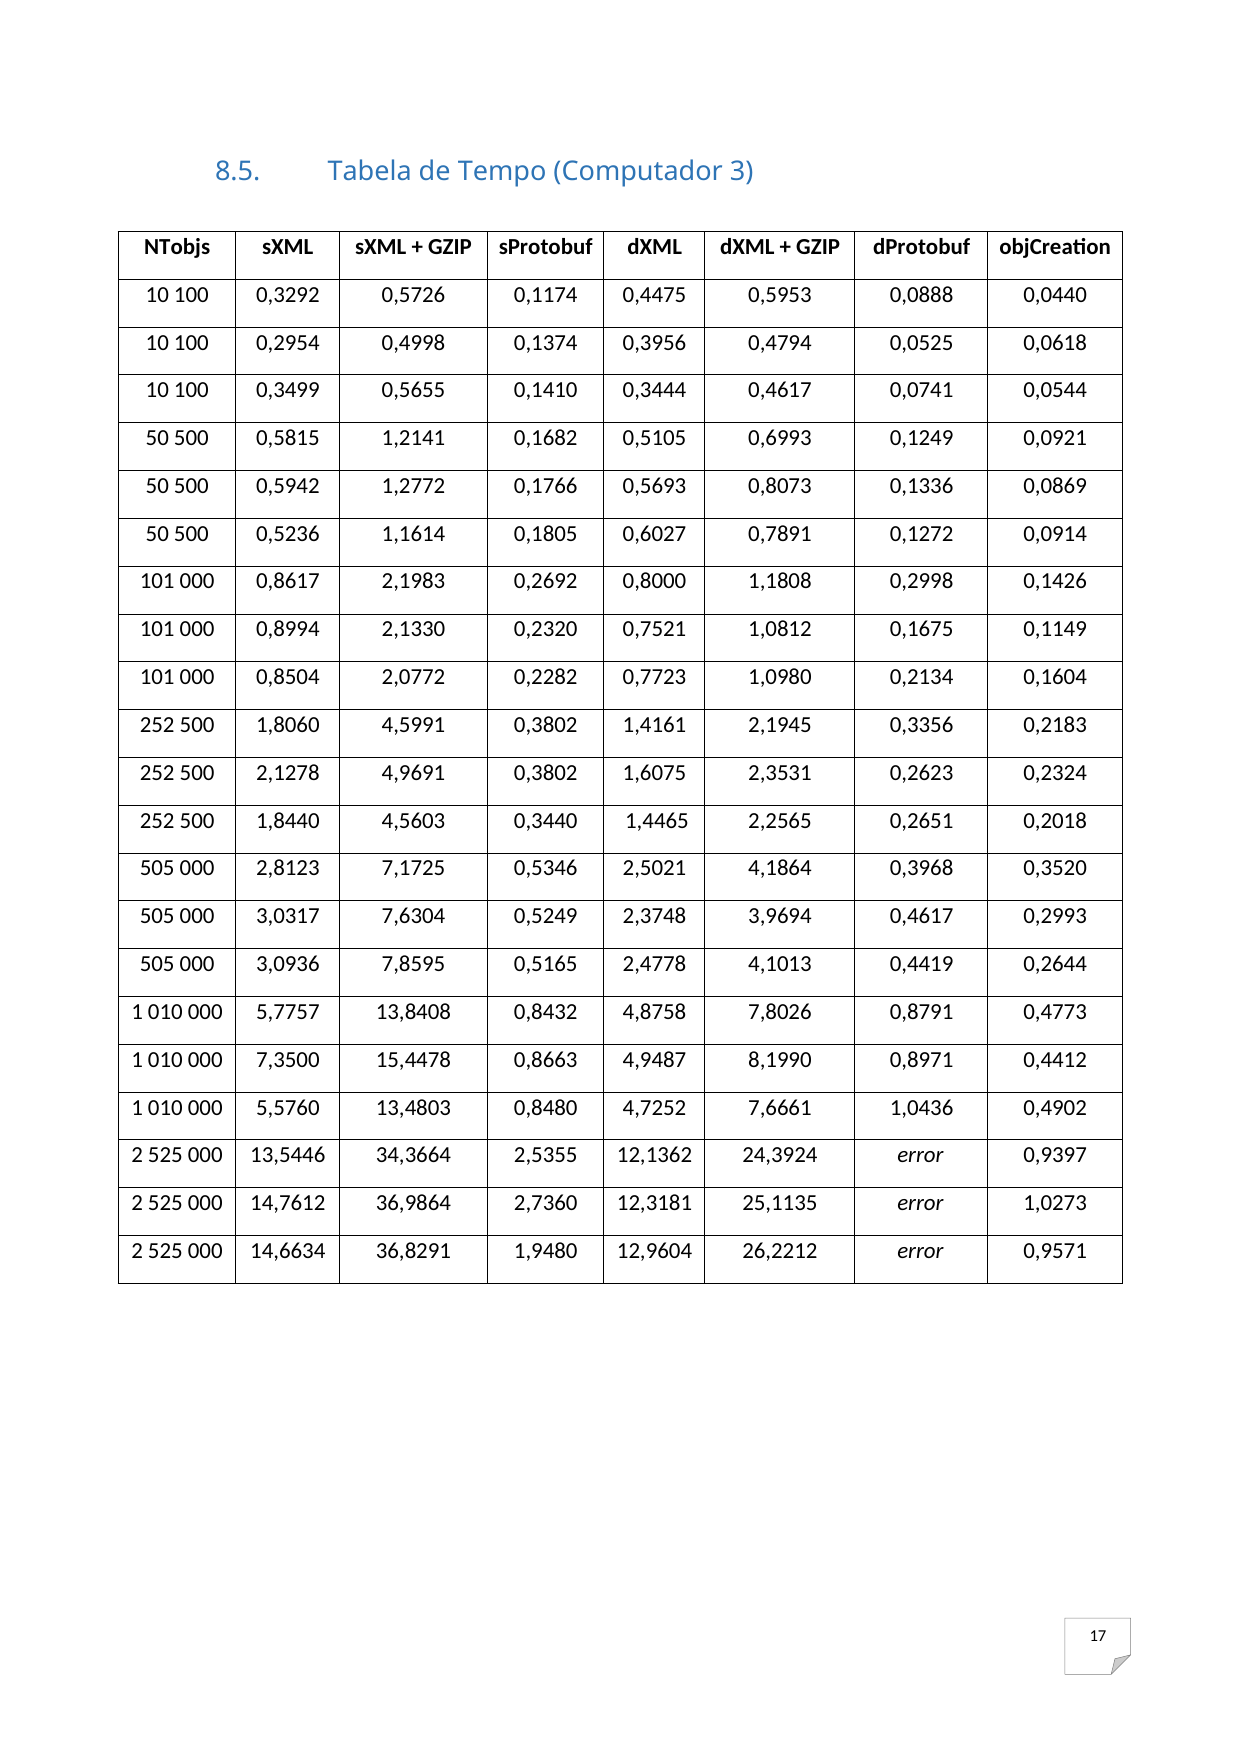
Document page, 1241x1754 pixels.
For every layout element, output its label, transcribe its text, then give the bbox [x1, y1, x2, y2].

table_cell 10 100 [119, 375, 235, 422]
table_cell 0,3356 [855, 710, 987, 757]
table_header dProtobuf [855, 232, 987, 279]
table_cell 0,5249 [488, 901, 603, 948]
table_cell 12,9604 [604, 1236, 704, 1283]
table_cell 2,3531 [705, 758, 854, 805]
table_cell 0,0888 [855, 280, 987, 327]
table_cell 1,0273 [988, 1188, 1122, 1235]
table_cell 0,1249 [855, 423, 987, 470]
table_cell 1,0812 [705, 615, 854, 661]
table_cell 0,1426 [988, 567, 1122, 613]
table_cell 14,7612 [236, 1188, 339, 1235]
table_cell 0,0440 [988, 280, 1122, 327]
table_cell 10 100 [119, 328, 235, 374]
table_cell 1,2772 [340, 471, 487, 518]
table_cell 0,7891 [705, 519, 854, 566]
table_cell 7,3500 [236, 1045, 339, 1092]
table_cell 0,2282 [488, 662, 603, 709]
table_cell 4,8758 [604, 997, 704, 1044]
table_cell 50 500 [119, 423, 235, 470]
table_cell 13,4803 [340, 1093, 487, 1139]
table_cell 12,1362 [604, 1140, 704, 1187]
table_cell 0,8432 [488, 997, 603, 1044]
table_cell 0,7521 [604, 615, 704, 661]
table_cell 0,5815 [236, 423, 339, 470]
table_cell 2 525 000 [119, 1236, 235, 1283]
table_cell 12,3181 [604, 1188, 704, 1235]
table_cell 2,1983 [340, 567, 487, 613]
table_cell 4,1864 [705, 854, 854, 900]
table_cell 0,0869 [988, 471, 1122, 518]
table_cell 2,7360 [488, 1188, 603, 1235]
table_cell 5,5760 [236, 1093, 339, 1139]
table_cell 0,5236 [236, 519, 339, 566]
table_cell 1,4161 [604, 710, 704, 757]
table_cell 0,1410 [488, 375, 603, 422]
table_header dXML [604, 232, 704, 279]
table_cell 0,8994 [236, 615, 339, 661]
table_cell 0,5165 [488, 949, 603, 996]
table_cell 0,0921 [988, 423, 1122, 470]
subtitle Tabela de Tempo (Computador 3) [215, 152, 1063, 189]
table_cell 0,8663 [488, 1045, 603, 1092]
table_cell 4,7252 [604, 1093, 704, 1139]
table_cell 1,8060 [236, 710, 339, 757]
table_cell 0,3440 [488, 806, 603, 852]
table_cell 0,2324 [988, 758, 1122, 805]
table_cell 50 500 [119, 471, 235, 518]
table_cell 0,2651 [855, 806, 987, 852]
table_cell 252 500 [119, 806, 235, 852]
table_cell 2,4778 [604, 949, 704, 996]
table_cell 0,2320 [488, 615, 603, 661]
table_cell 0,0618 [988, 328, 1122, 374]
table_cell 0,2998 [855, 567, 987, 613]
table_cell 0,6027 [604, 519, 704, 566]
table_cell 25,1135 [705, 1188, 854, 1235]
table_cell 0,2623 [855, 758, 987, 805]
table_cell 0,5105 [604, 423, 704, 470]
table_cell 4,1013 [705, 949, 854, 996]
table_cell 0,8480 [488, 1093, 603, 1139]
table_cell 0,3292 [236, 280, 339, 327]
table_cell 0,5726 [340, 280, 487, 327]
table_cell 2 525 000 [119, 1140, 235, 1187]
table_cell 101 000 [119, 662, 235, 709]
table_cell 505 000 [119, 901, 235, 948]
table_cell 2,5355 [488, 1140, 603, 1187]
table_cell 1,4465 [604, 806, 704, 852]
table_cell 0,2692 [488, 567, 603, 613]
table_cell 0,4902 [988, 1093, 1122, 1139]
table_cell 24,3924 [705, 1140, 854, 1187]
table_cell 0,5655 [340, 375, 487, 422]
table_cell 0,9397 [988, 1140, 1122, 1187]
table_cell 0,2183 [988, 710, 1122, 757]
table_cell 0,5942 [236, 471, 339, 518]
table_cell 0,5953 [705, 280, 854, 327]
table_cell error [855, 1140, 987, 1187]
table_cell 10 100 [119, 280, 235, 327]
table_cell 36,8291 [340, 1236, 487, 1283]
table_cell 0,1805 [488, 519, 603, 566]
table_cell 0,6993 [705, 423, 854, 470]
table_cell 0,8504 [236, 662, 339, 709]
table_cell 0,1174 [488, 280, 603, 327]
table_cell 0,5346 [488, 854, 603, 900]
table_cell 34,3664 [340, 1140, 487, 1187]
table_cell 0,1682 [488, 423, 603, 470]
table_cell 0,8971 [855, 1045, 987, 1092]
table_header objCreation [988, 232, 1122, 279]
table_cell 1 010 000 [119, 1045, 235, 1092]
table_header sXML + GZIP [340, 232, 487, 279]
table_cell 5,7757 [236, 997, 339, 1044]
table_cell 26,2212 [705, 1236, 854, 1283]
table_cell 252 500 [119, 710, 235, 757]
table_cell 101 000 [119, 567, 235, 613]
table_cell 0,4773 [988, 997, 1122, 1044]
table_cell 2 525 000 [119, 1188, 235, 1235]
table_cell 0,3520 [988, 854, 1122, 900]
table_cell 3,9694 [705, 901, 854, 948]
table_cell error [855, 1236, 987, 1283]
table_cell 0,7723 [604, 662, 704, 709]
table_cell 0,1374 [488, 328, 603, 374]
table_cell 3,0936 [236, 949, 339, 996]
table_cell 0,1272 [855, 519, 987, 566]
table_cell 0,1149 [988, 615, 1122, 661]
table_cell 0,0914 [988, 519, 1122, 566]
table_cell 0,2018 [988, 806, 1122, 852]
table_cell 7,8026 [705, 997, 854, 1044]
table_header dXML + GZIP [705, 232, 854, 279]
table_header sXML [236, 232, 339, 279]
table_cell 0,4617 [705, 375, 854, 422]
table_cell 0,3499 [236, 375, 339, 422]
table_cell 505 000 [119, 854, 235, 900]
table_cell 0,4794 [705, 328, 854, 374]
table_cell 0,9571 [988, 1236, 1122, 1283]
table_cell 0,5693 [604, 471, 704, 518]
table_cell 0,2644 [988, 949, 1122, 996]
table_cell 1 010 000 [119, 1093, 235, 1139]
table_cell 0,4419 [855, 949, 987, 996]
table_cell 0,1604 [988, 662, 1122, 709]
table_cell 1,2141 [340, 423, 487, 470]
table_cell 0,8617 [236, 567, 339, 613]
table_cell 1,6075 [604, 758, 704, 805]
table_cell 0,4475 [604, 280, 704, 327]
table_cell 0,3802 [488, 710, 603, 757]
table_cell 15,4478 [340, 1045, 487, 1092]
table_header sProtobuf [488, 232, 603, 279]
table_cell 0,4998 [340, 328, 487, 374]
table_cell 7,6661 [705, 1093, 854, 1139]
table_cell 0,0525 [855, 328, 987, 374]
table_cell 4,5603 [340, 806, 487, 852]
table_cell 1 010 000 [119, 997, 235, 1044]
table_cell 50 500 [119, 519, 235, 566]
table_cell 0,3444 [604, 375, 704, 422]
table_cell 2,1278 [236, 758, 339, 805]
table_cell 0,8791 [855, 997, 987, 1044]
table_cell 4,5991 [340, 710, 487, 757]
table_cell 4,9691 [340, 758, 487, 805]
table_cell 0,8073 [705, 471, 854, 518]
table_cell 252 500 [119, 758, 235, 805]
table_cell 2,3748 [604, 901, 704, 948]
table_cell 13,8408 [340, 997, 487, 1044]
table_cell 101 000 [119, 615, 235, 661]
table_cell 0,1675 [855, 615, 987, 661]
table_cell 2,0772 [340, 662, 487, 709]
table_cell 1,0980 [705, 662, 854, 709]
table_cell 1,1614 [340, 519, 487, 566]
table_cell 0,0741 [855, 375, 987, 422]
table_cell 7,8595 [340, 949, 487, 996]
table_cell 2,5021 [604, 854, 704, 900]
table_cell 0,8000 [604, 567, 704, 613]
table_cell 2,2565 [705, 806, 854, 852]
table_cell 0,3956 [604, 328, 704, 374]
table_header NTobjs [119, 232, 235, 279]
table_cell 1,9480 [488, 1236, 603, 1283]
table_cell error [855, 1188, 987, 1235]
table_cell 2,8123 [236, 854, 339, 900]
table_cell 0,3802 [488, 758, 603, 805]
table_cell 0,2134 [855, 662, 987, 709]
table_cell 1,1808 [705, 567, 854, 613]
table_cell 4,9487 [604, 1045, 704, 1092]
table_cell 0,1336 [855, 471, 987, 518]
table_cell 505 000 [119, 949, 235, 996]
table_cell 0,4617 [855, 901, 987, 948]
table_cell 3,0317 [236, 901, 339, 948]
table_cell 1,8440 [236, 806, 339, 852]
table_cell 0,2993 [988, 901, 1122, 948]
table_cell 14,6634 [236, 1236, 339, 1283]
table_cell 7,1725 [340, 854, 487, 900]
table_cell 13,5446 [236, 1140, 339, 1187]
table_cell 0,3968 [855, 854, 987, 900]
table_cell 0,4412 [988, 1045, 1122, 1092]
table_cell 2,1945 [705, 710, 854, 757]
table_cell 1,0436 [855, 1093, 987, 1139]
table_cell 36,9864 [340, 1188, 487, 1235]
table_cell 0,0544 [988, 375, 1122, 422]
table_cell 7,6304 [340, 901, 487, 948]
table_cell 0,2954 [236, 328, 339, 374]
table_cell 0,1766 [488, 471, 603, 518]
table_cell 2,1330 [340, 615, 487, 661]
table_cell 8,1990 [705, 1045, 854, 1092]
